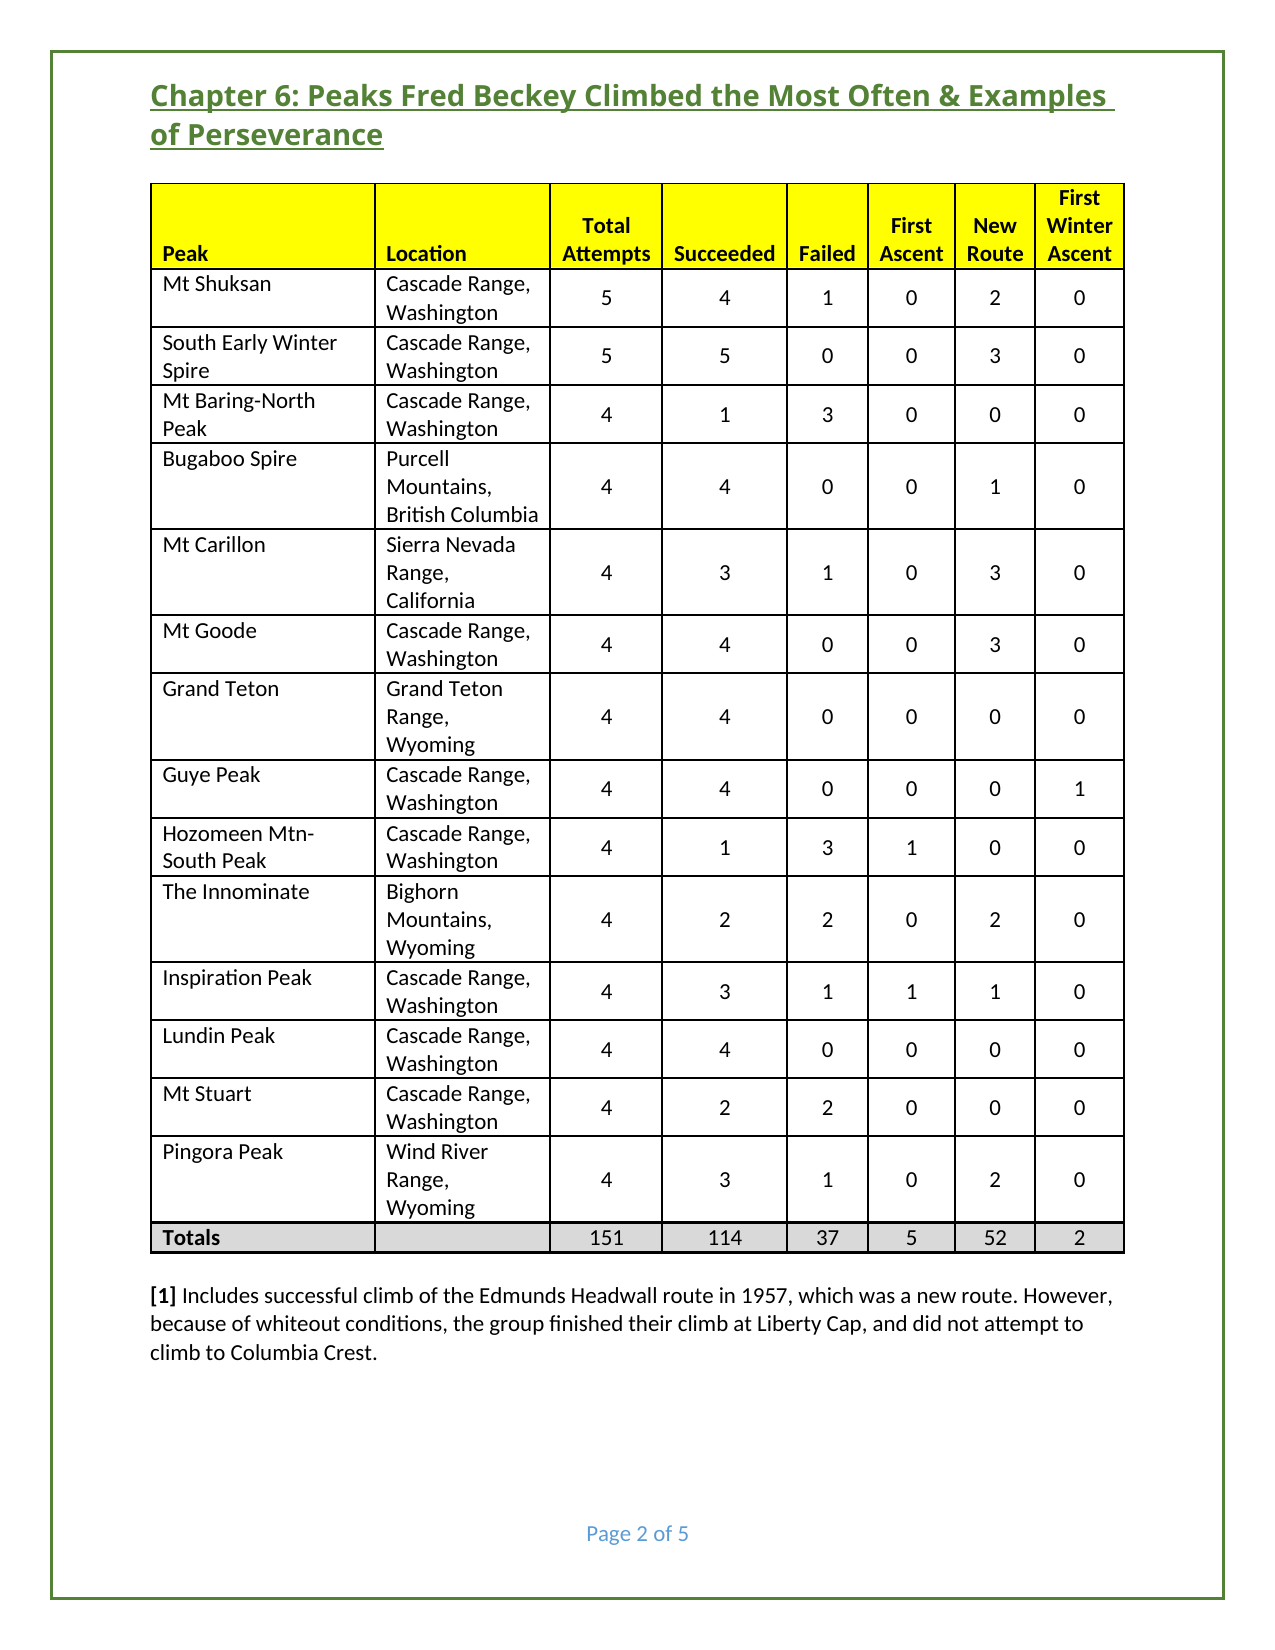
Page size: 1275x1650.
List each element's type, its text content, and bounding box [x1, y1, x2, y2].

table_cell 2 [663, 877, 786, 961]
table_header Failed [788, 184, 867, 267]
table_cell 2 [663, 1079, 786, 1135]
table_cell Mt Baring-North Peak [152, 386, 374, 442]
table_cell 0 [1036, 328, 1123, 384]
table_cell 0 [1036, 270, 1123, 326]
table_cell 3 [663, 963, 786, 1019]
table_cell Cascade Range, Washington [376, 616, 549, 672]
table_cell 1 [869, 963, 954, 1019]
table_cell 5 [551, 328, 661, 384]
table_cell 0 [869, 386, 954, 442]
table_cell 5 [869, 1224, 954, 1251]
table_cell 0 [1036, 877, 1123, 961]
table_cell 1 [788, 1137, 867, 1221]
table_cell 2 [956, 270, 1034, 326]
table_cell 0 [788, 761, 867, 817]
table_cell 4 [663, 444, 786, 528]
table_cell 0 [1036, 819, 1123, 875]
table_cell 4 [551, 1137, 661, 1221]
table_cell 0 [869, 616, 954, 672]
table_cell Mt Carillon [152, 530, 374, 614]
table_cell 37 [788, 1224, 867, 1251]
table_cell 1 [956, 444, 1034, 528]
table_cell Hozomeen Mtn-South Peak [152, 819, 374, 875]
table_header Total Attempts [551, 184, 661, 267]
table_cell 0 [869, 674, 954, 758]
table_cell 4 [551, 386, 661, 442]
table_cell The Innominate [152, 877, 374, 961]
table_cell Sierra Nevada Range, California [376, 530, 549, 614]
table_cell 4 [551, 616, 661, 672]
table_header Peak [152, 184, 374, 267]
table_cell 3 [956, 328, 1034, 384]
table_cell 1 [663, 386, 786, 442]
table_cell 0 [956, 1021, 1034, 1077]
table_cell 151 [551, 1224, 661, 1251]
table_cell 0 [1036, 616, 1123, 672]
table_cell 4 [663, 674, 786, 758]
table_cell 0 [869, 1079, 954, 1135]
table_header First Ascent [869, 184, 954, 267]
table_cell Cascade Range, Washington [376, 386, 549, 442]
table_cell 1 [788, 530, 867, 614]
table_cell 0 [1036, 530, 1123, 614]
table_cell 0 [1036, 963, 1123, 1019]
table_cell 3 [788, 386, 867, 442]
table_cell 0 [956, 386, 1034, 442]
table_cell Bighorn Mountains, Wyoming [376, 877, 549, 961]
table_cell 4 [663, 761, 786, 817]
table_cell South Early Winter Spire [152, 328, 374, 384]
table_cell 0 [788, 444, 867, 528]
table_cell Mt Stuart [152, 1079, 374, 1135]
table_cell Cascade Range, Washington [376, 328, 549, 384]
table_cell Bugaboo Spire [152, 444, 374, 528]
table_cell 5 [663, 328, 786, 384]
table_cell 2 [788, 877, 867, 961]
text [1] Includes successful climb of the Edmunds Headwall route in 1957, which was a new route. However, because of whiteout conditions, the group finished their climb at Liberty Cap, and did not attempt to climb to Columbia Crest. [150, 1282, 1125, 1366]
table_header Succeeded [663, 184, 786, 267]
table_cell Grand Teton Range, Wyoming [376, 674, 549, 758]
table_cell 3 [956, 616, 1034, 672]
table_cell 0 [869, 1021, 954, 1077]
table_cell 0 [869, 328, 954, 384]
table_cell 1 [956, 963, 1034, 1019]
table_cell Mt Shuksan [152, 270, 374, 326]
table_cell 4 [663, 1021, 786, 1077]
table_cell 2 [1036, 1224, 1123, 1251]
table_cell 0 [1036, 1079, 1123, 1135]
table_cell 4 [551, 530, 661, 614]
table_cell 0 [956, 1079, 1034, 1135]
table_cell 3 [663, 1137, 786, 1221]
table_cell 4 [551, 761, 661, 817]
table_cell 0 [1036, 674, 1123, 758]
table_cell Lundin Peak [152, 1021, 374, 1077]
table_header New Route [956, 184, 1034, 267]
table_cell Cascade Range, Washington [376, 761, 549, 817]
table_cell 4 [663, 270, 786, 326]
table_cell 1 [788, 963, 867, 1019]
table_cell 114 [663, 1224, 786, 1251]
table_cell Mt Goode [152, 616, 374, 672]
table_cell 0 [869, 1137, 954, 1221]
table_cell 0 [788, 1021, 867, 1077]
table_cell 3 [956, 530, 1034, 614]
table_cell 0 [869, 761, 954, 817]
table_cell Totals [152, 1224, 374, 1251]
table_cell 2 [788, 1079, 867, 1135]
table_cell 1 [663, 819, 786, 875]
table_cell 1 [869, 819, 954, 875]
table_cell 0 [869, 530, 954, 614]
table_cell 0 [1036, 1021, 1123, 1077]
table_cell Cascade Range, Washington [376, 1079, 549, 1135]
table_cell 4 [551, 1079, 661, 1135]
table_cell 52 [956, 1224, 1034, 1251]
table_cell 2 [956, 877, 1034, 961]
table_cell 0 [1036, 386, 1123, 442]
table_cell 4 [551, 819, 661, 875]
table_cell 1 [788, 270, 867, 326]
table_cell 4 [551, 444, 661, 528]
table_cell 0 [788, 674, 867, 758]
table_cell 1 [1036, 761, 1123, 817]
table_cell 0 [788, 616, 867, 672]
table_cell [376, 1224, 549, 1251]
table_cell 0 [1036, 1137, 1123, 1221]
table_cell 0 [1036, 444, 1123, 528]
table_cell Cascade Range, Washington [376, 270, 549, 326]
table_cell 4 [551, 1021, 661, 1077]
table_cell 5 [551, 270, 661, 326]
table_header Location [376, 184, 549, 267]
table_cell 4 [551, 963, 661, 1019]
table_cell Guye Peak [152, 761, 374, 817]
table_header First Winter Ascent [1036, 184, 1123, 267]
table_cell Inspiration Peak [152, 963, 374, 1019]
table_cell Cascade Range, Washington [376, 1021, 549, 1077]
table_cell Wind River Range, Wyoming [376, 1137, 549, 1221]
table_cell 0 [956, 674, 1034, 758]
table_cell 0 [869, 877, 954, 961]
table_cell 3 [663, 530, 786, 614]
table_cell 0 [956, 819, 1034, 875]
table_cell Cascade Range, Washington [376, 963, 549, 1019]
table_cell Purcell Mountains, British Columbia [376, 444, 549, 528]
table_cell Pingora Peak [152, 1137, 374, 1221]
table_cell Cascade Range, Washington [376, 819, 549, 875]
table_cell Grand Teton [152, 674, 374, 758]
table_cell 0 [869, 270, 954, 326]
table_cell 0 [956, 761, 1034, 817]
table_cell 0 [869, 444, 954, 528]
table_cell 0 [788, 328, 867, 384]
table_cell 2 [956, 1137, 1034, 1221]
table_cell 4 [663, 616, 786, 672]
table_cell 3 [788, 819, 867, 875]
table_cell 4 [551, 674, 661, 758]
table_cell 4 [551, 877, 661, 961]
